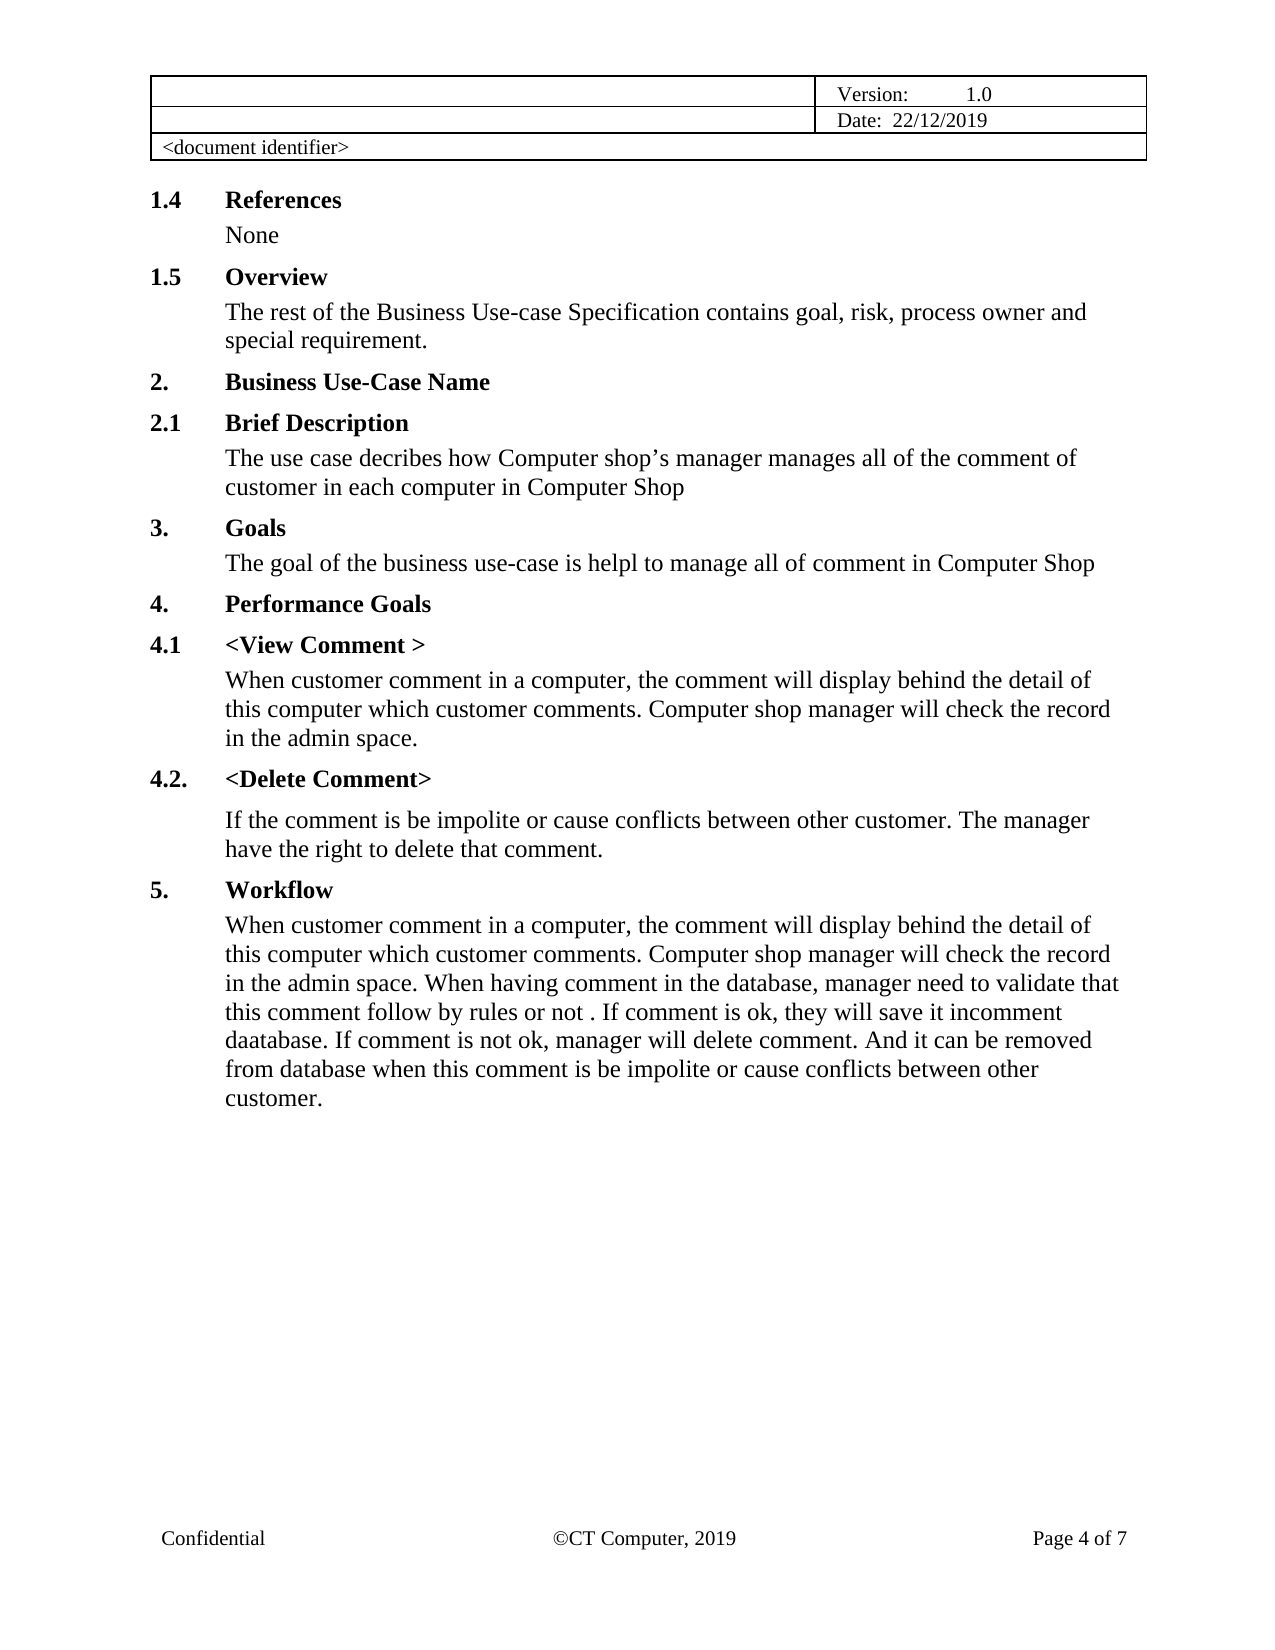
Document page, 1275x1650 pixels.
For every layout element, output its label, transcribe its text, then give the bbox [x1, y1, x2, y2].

subtitle Goals [150, 513, 1125, 542]
text The use case decribes how Computer shop’s manager manages all of the comment of customer in each computer in Computer Shop [225, 443, 1125, 500]
text When customer comment in a computer, the comment will display behind the detail of this computer which customer comments. Computer shop manager will check the record in the admin space. When having comment in the database, manager need to validate that this comment follow by rules or not . If comment is ok, they will save it incomment daatabase. If comment is not ok, manager will delete comment. And it can be removed from database when this comment is be impolite or cause conflicts between other customer. [225, 910, 1125, 1112]
subtitle Business Use-Case Name [150, 367, 1125, 395]
subtitle Performance Goals [150, 589, 1125, 618]
subtitle Brief Description [150, 408, 1125, 437]
subtitle Workflow [150, 875, 1125, 904]
subtitle References [150, 185, 1125, 214]
subtitle Overview [150, 262, 1125, 290]
text None [225, 220, 1125, 249]
text 4.2. <Delete Comment> [150, 764, 1125, 793]
text The goal of the business use-case is helpl to manage all of comment in Computer Shop [225, 548, 1125, 577]
subtitle <View Comment > [150, 630, 1125, 659]
text When customer comment in a computer, the comment will display behind the detail of this computer which customer comments. Computer shop manager will check the record in the admin space. [225, 665, 1125, 752]
text If the comment is be impolite or cause conflicts between other customer. The manager have the right to delete that comment. [225, 805, 1125, 863]
text The rest of the Business Use-case Specification contains goal, risk, process owner and special requirement. [225, 297, 1125, 354]
